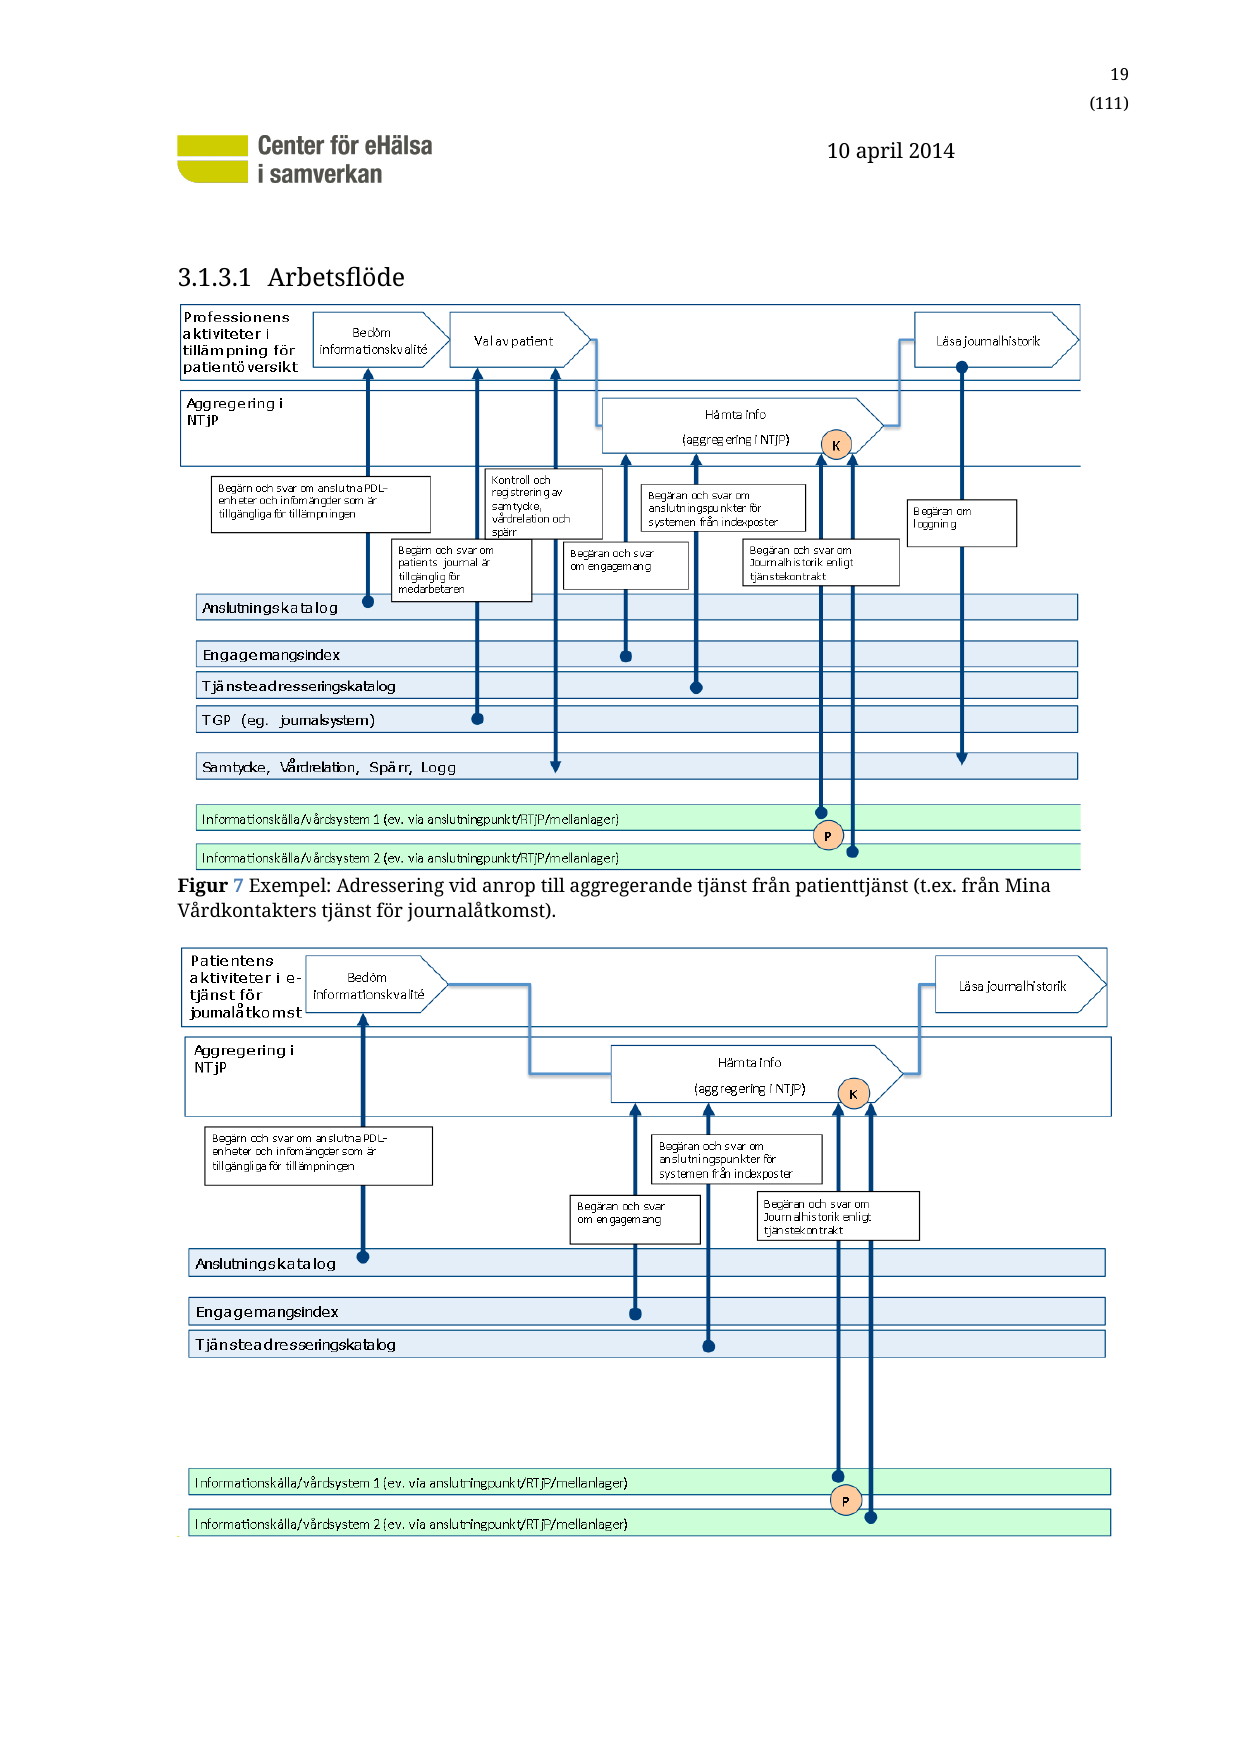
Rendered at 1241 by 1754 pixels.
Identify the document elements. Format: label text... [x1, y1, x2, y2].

picture [177, 135, 432, 183]
text Figur 7 Exempel: Adressering vid anrop till aggregerande tjänst från patienttjänst (t.ex. från Mina Vårdkontakters tjänst för journalåtkomst). [177, 872, 1081, 923]
picture [177, 943, 1113, 1537]
picture [177, 302, 1081, 872]
subtitle Arbetsflöde [177, 260, 1081, 294]
